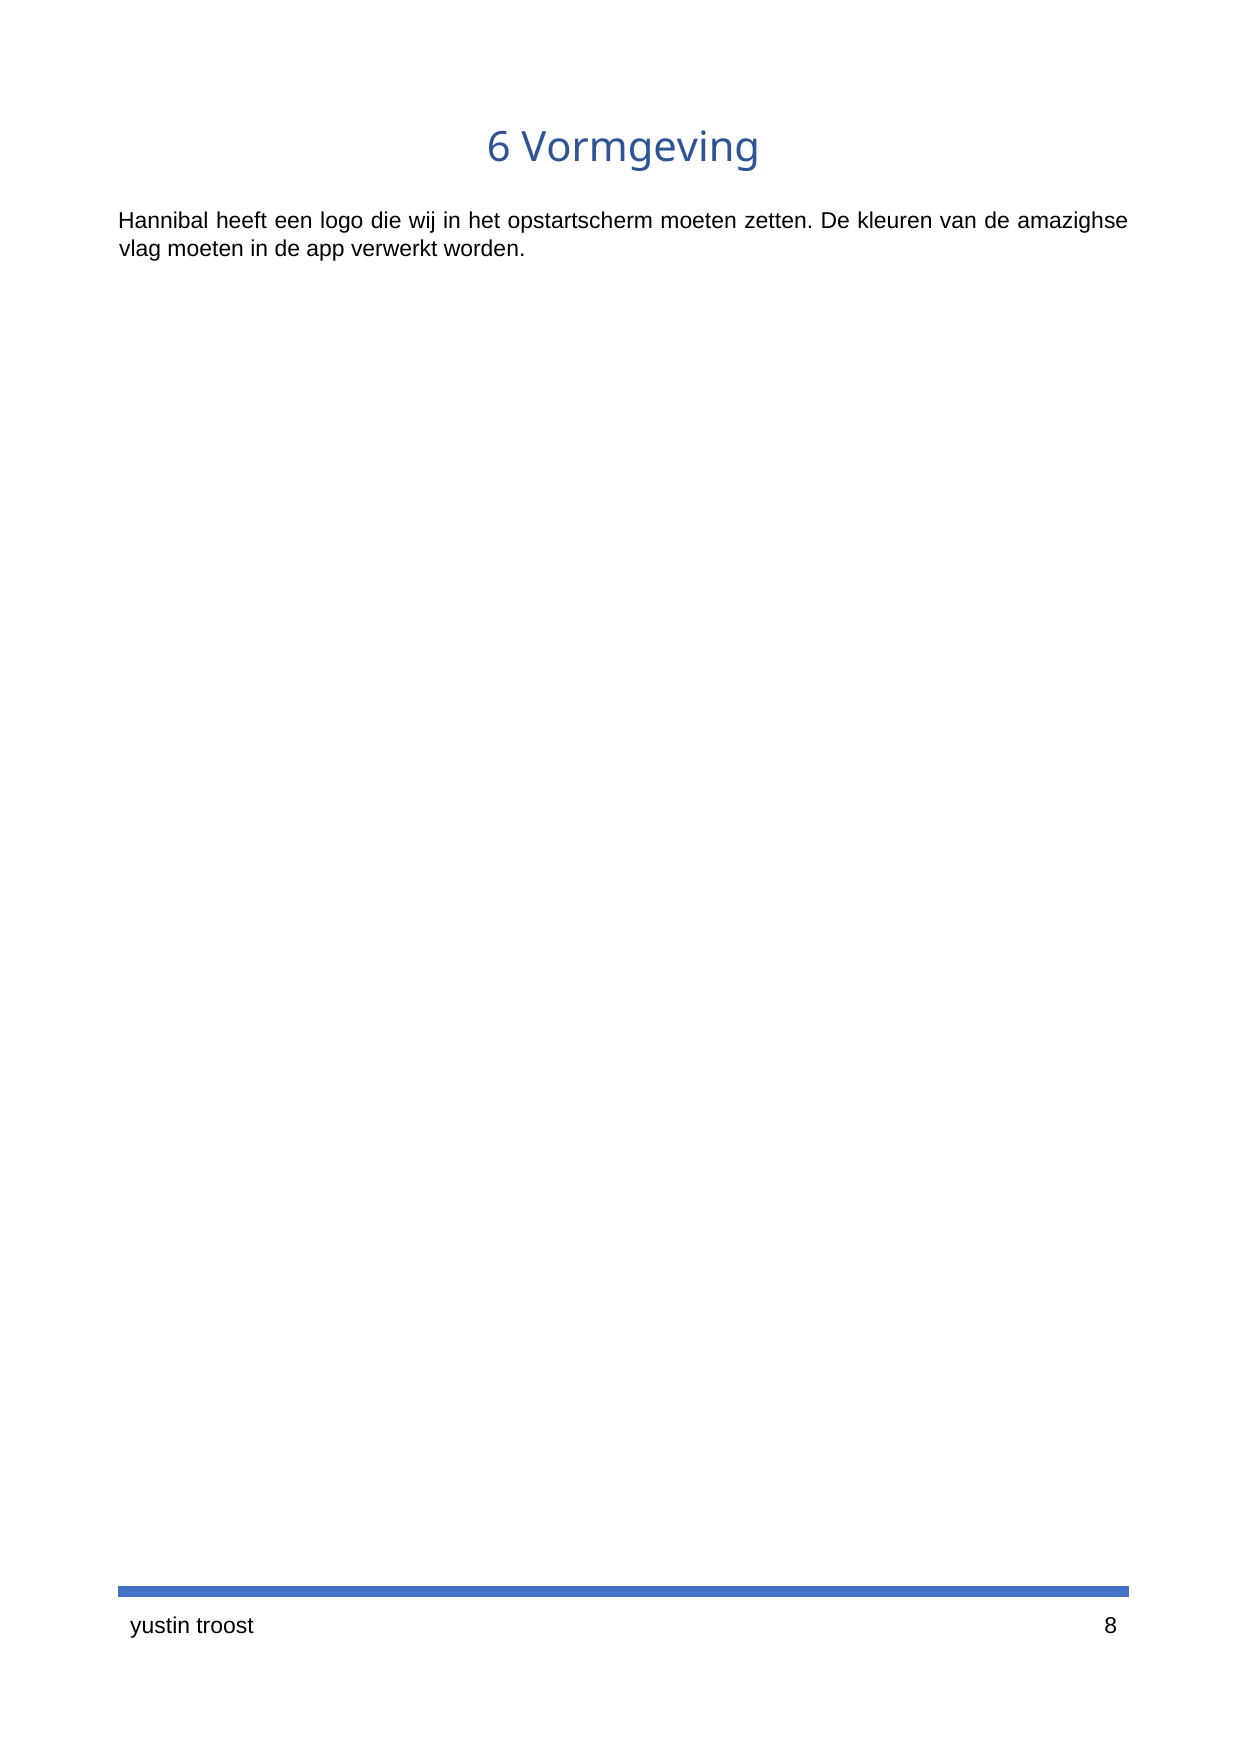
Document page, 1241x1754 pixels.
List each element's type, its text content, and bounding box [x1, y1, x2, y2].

subtitle 6 Vormgeving [118, 117, 1129, 174]
text Hannibal heeft een logo die wij in het opstartscherm moeten zetten. De kleuren van de amazighse vlag moeten in de app verwerkt worden. [118, 207, 1129, 261]
